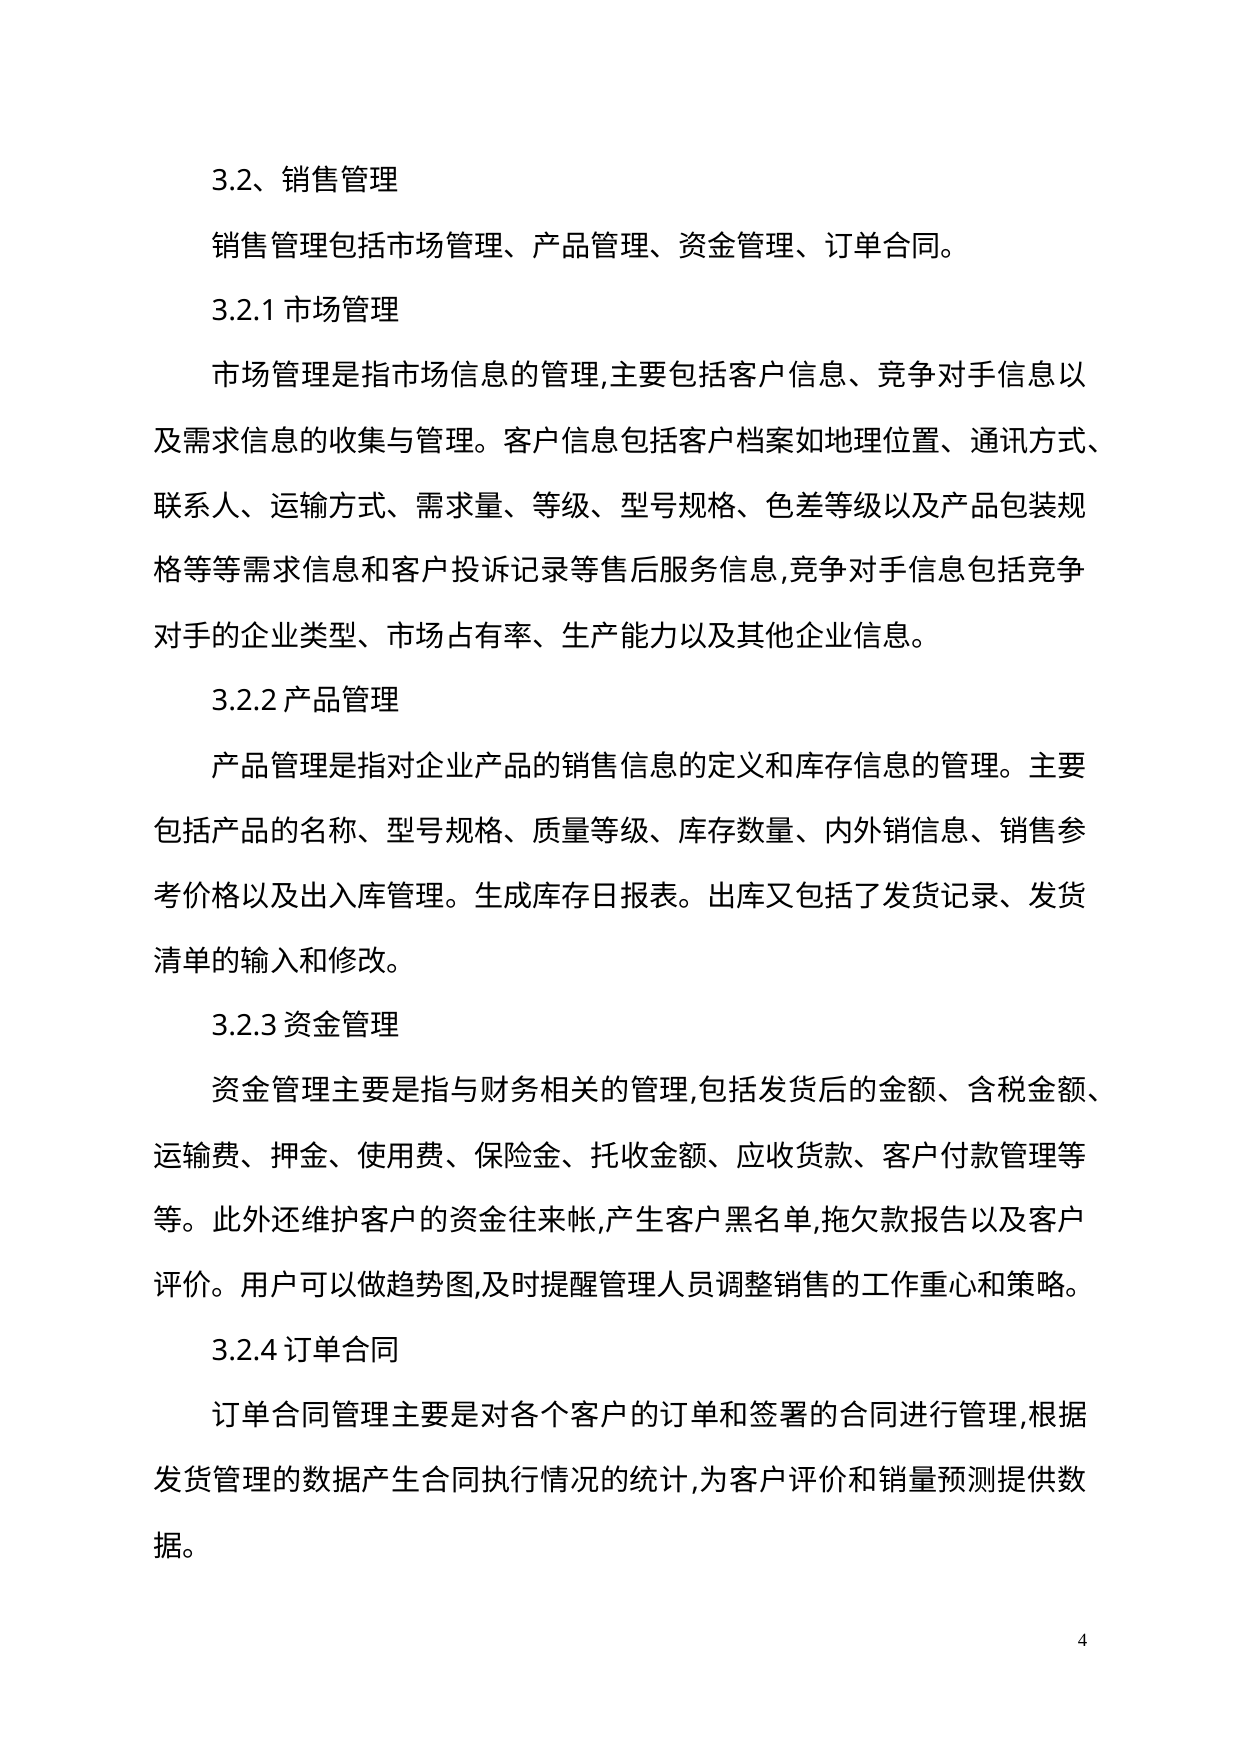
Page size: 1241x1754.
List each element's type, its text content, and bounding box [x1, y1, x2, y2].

text 资金管理主要是指与财务相关的管理,包括发货后的金额、含税金额、运输费、押金、使用费、保险金、托收金额、应收货款、客户付款管理等等。此外还维护客户的资金往来帐,产生客户黑名单,拖欠款报告以及客户评价。用户可以做趋势图,及时提醒管理人员调整销售的工作重心和策略。 [153, 1056, 1087, 1316]
text 订单合同管理主要是对各个客户的订单和签署的合同进行管理,根据发货管理的数据产生合同执行情况的统计,为客户评价和销量预测提供数据。 [153, 1381, 1087, 1576]
text 3.2.1市场管理 [153, 276, 1087, 341]
text 3.2.2产品管理 [153, 666, 1087, 731]
text 产品管理是指对企业产品的销售信息的定义和库存信息的管理。主要包括产品的名称、型号规格、质量等级、库存数量、内外销信息、销售参考价格以及出入库管理。生成库存日报表。出库又包括了发货记录、发货清单的输入和修改。 [153, 731, 1087, 991]
text 3.2.3资金管理 [153, 991, 1087, 1056]
text 3.2、销售管理 [153, 146, 1087, 211]
text 3.2.4订单合同 [153, 1316, 1087, 1381]
text 市场管理是指市场信息的管理,主要包括客户信息、竞争对手信息以及需求信息的收集与管理。客户信息包括客户档案如地理位置、通讯方式、联系人、运输方式、需求量、等级、型号规格、色差等级以及产品包装规格等等需求信息和客户投诉记录等售后服务信息,竞争对手信息包括竞争对手的企业类型、市场占有率、生产能力以及其他企业信息。 [153, 341, 1087, 666]
text 销售管理包括市场管理、产品管理、资金管理、订单合同。 [153, 211, 1087, 276]
